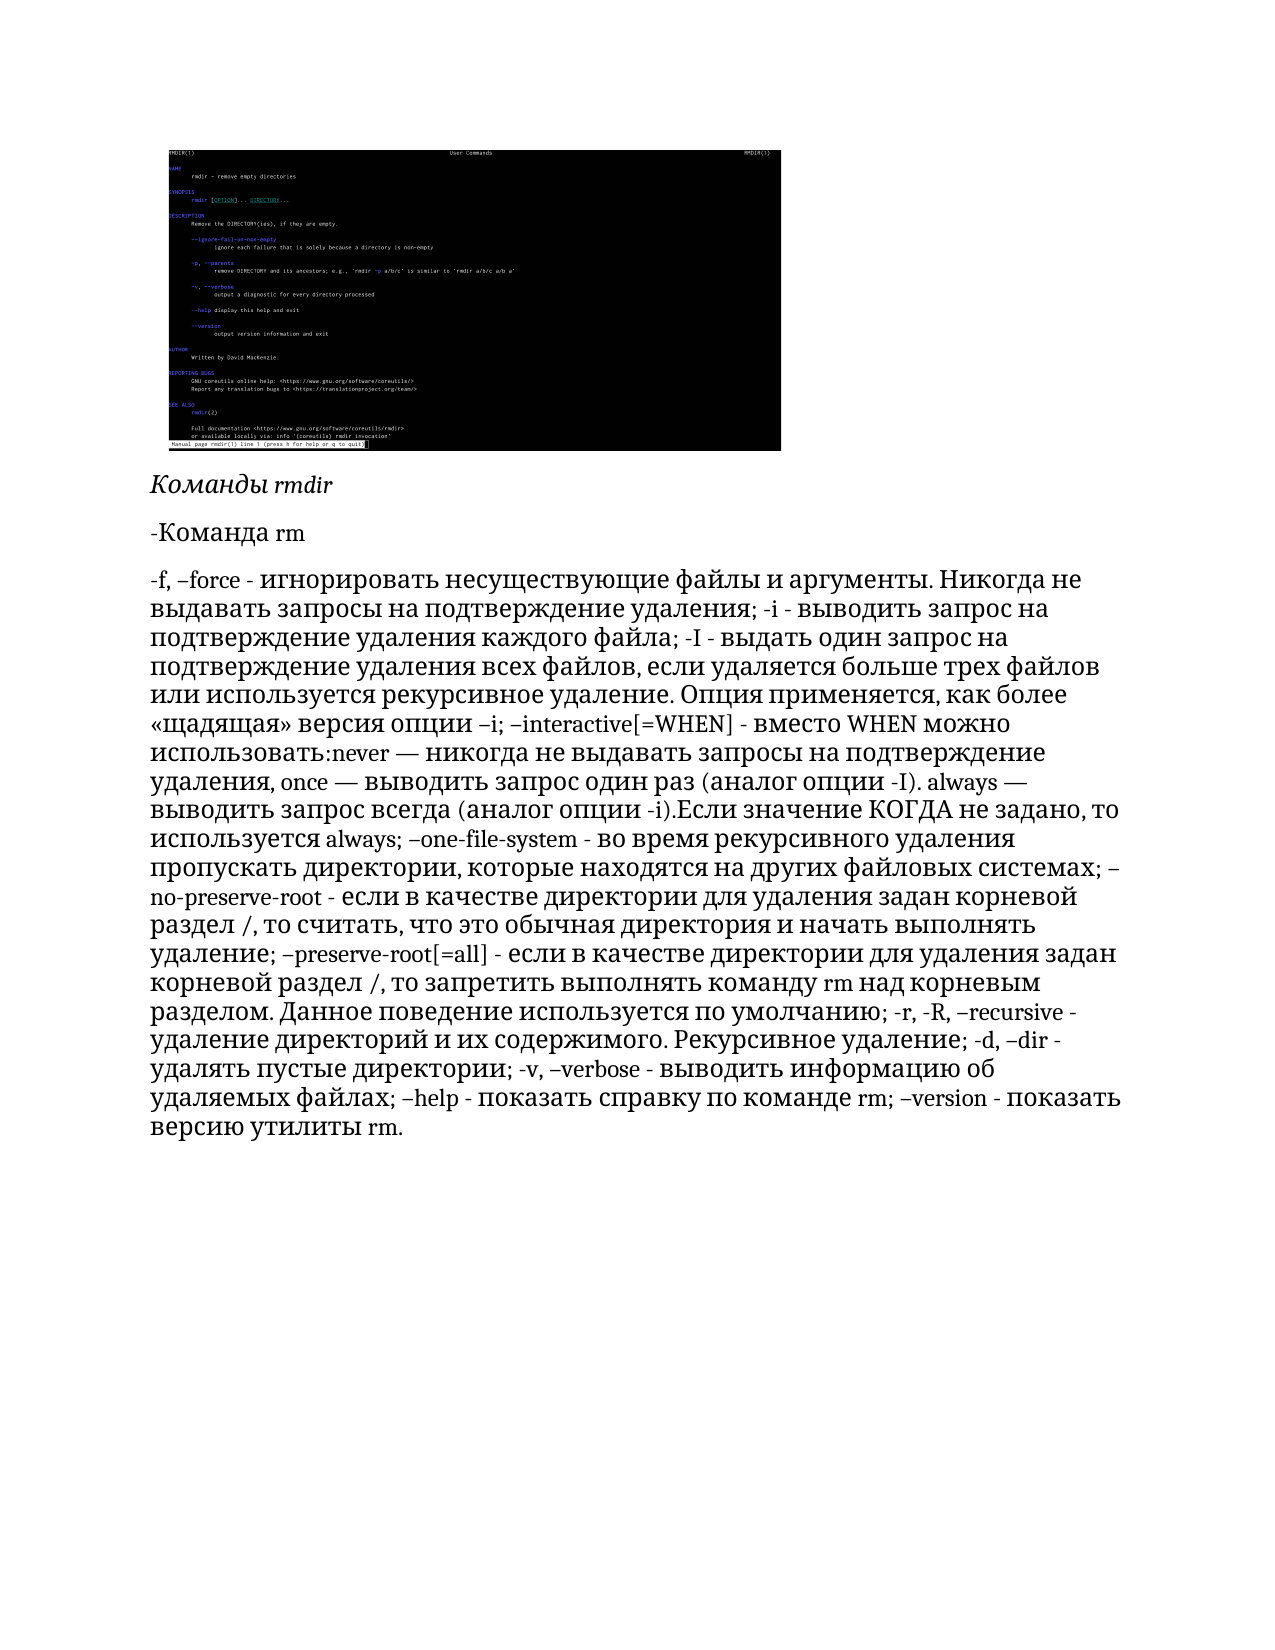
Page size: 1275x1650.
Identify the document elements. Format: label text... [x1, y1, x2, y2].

text Команды rmdir [150, 471, 1125, 500]
text -f, –force - игнорировать несуществующие файлы и аргументы. Никогда не выдавать запросы на подтверждение удаления; -i - выводить запрос на подтверждение удаления каждого файла; -I - выдать один запрос на подтверждение удаления всех файлов, если удаляется больше трех файлов или используется рекурсивное удаление. Опция применяется, как более «щадящая» версия опции –i; –interactive[=WHEN] - вместо WHEN можно использовать:never — никогда не выдавать запросы на подтверждение удаления, once — выводить запрос один раз (аналог опции -I). always —выводить запрос всегда (аналог опции -i).Если значение КОГДА не задано, то используется always; –one-file-system - во время рекурсивного удаления пропускать директории, которые находятся на других файловых системах; –no-preserve-root - если в качестве директории для удаления задан корневой раздел /, то считать, что это обычная директория и начать выполнять удаление; –preserve-root[=all] - если в качестве директории для удаления задан корневой раздел /, то запретить выполнять команду rm над корневым разделом. Данное поведение используется по умолчанию; -r, -R, –recursive - удаление директорий и их содержимого. Рекурсивное удаление; -d, –dir - удалять пустые директории; -v, –verbose - выводить информацию об удаляемых файлах; –help - показать справку по команде rm; –version - показать версию утилиты rm. [150, 566, 1125, 1141]
text -Команда rm [150, 519, 1125, 548]
picture [168, 150, 782, 451]
